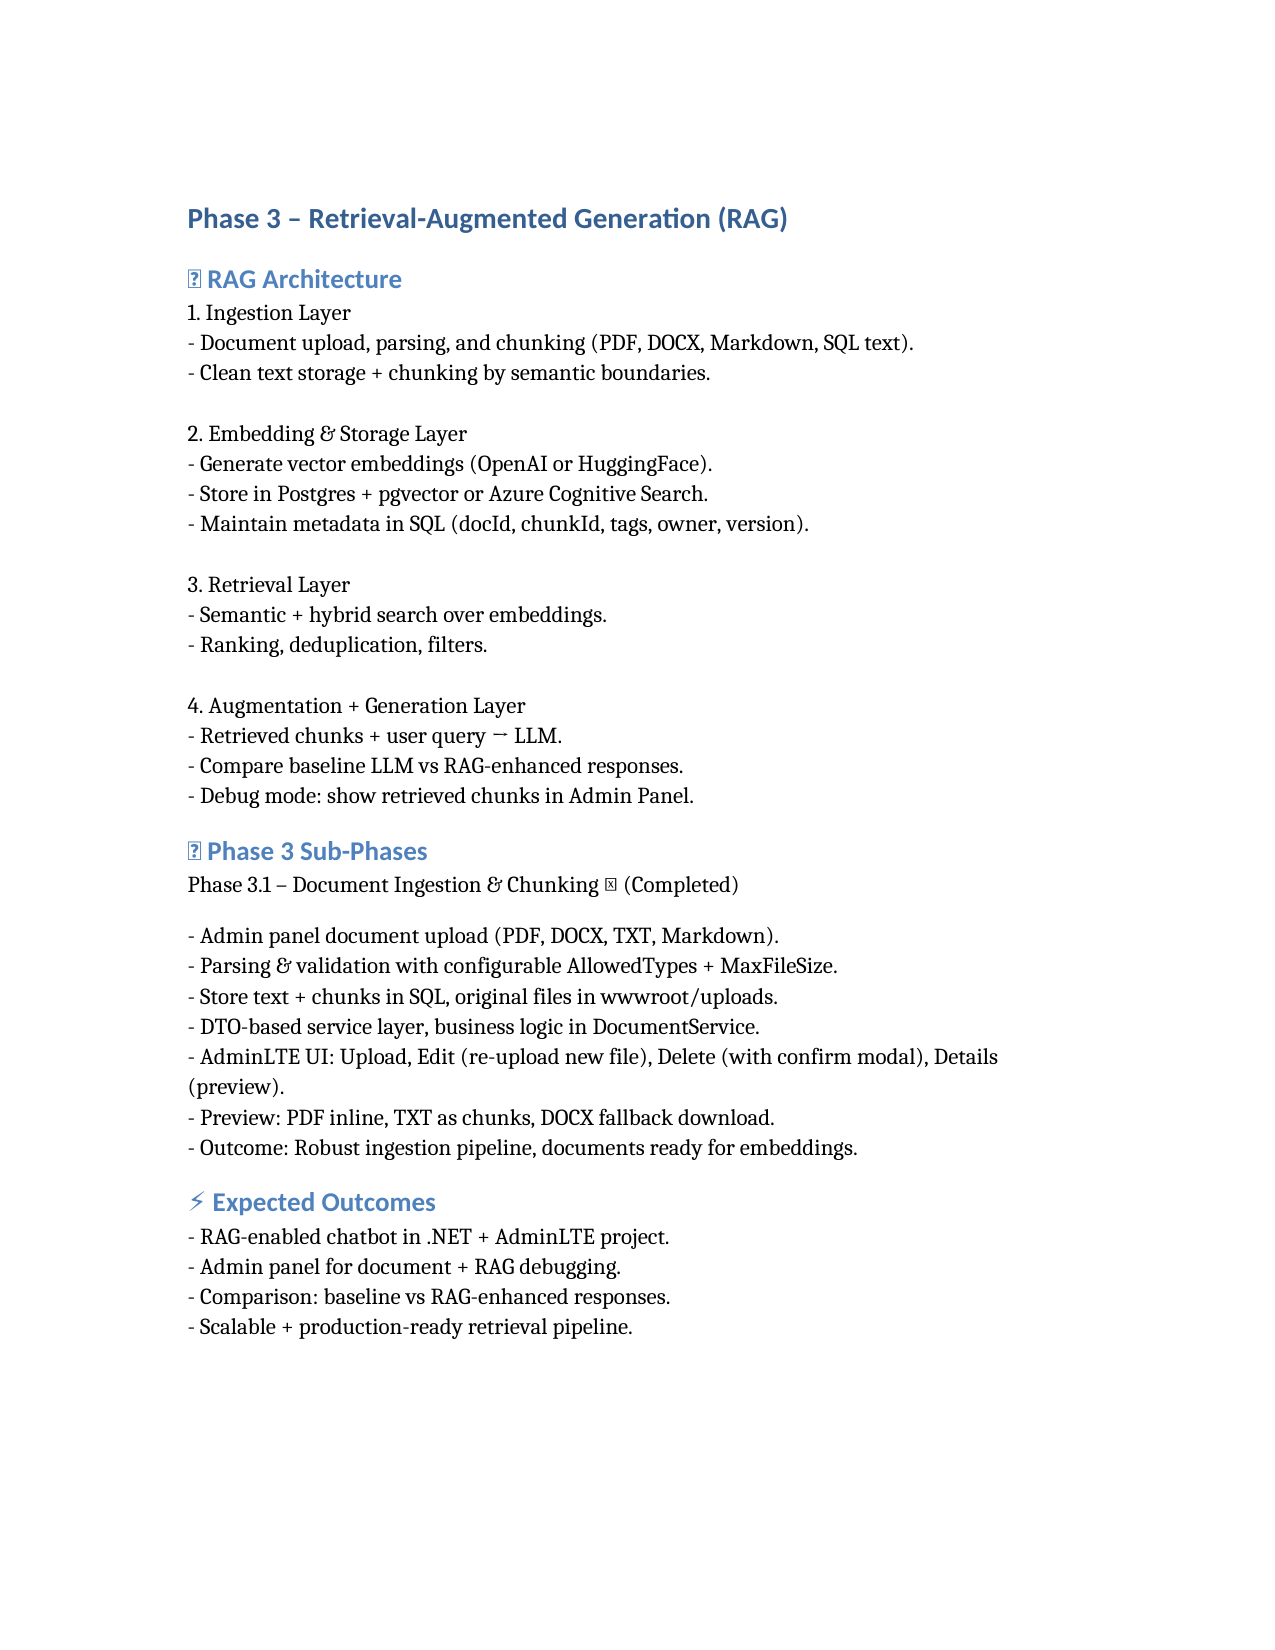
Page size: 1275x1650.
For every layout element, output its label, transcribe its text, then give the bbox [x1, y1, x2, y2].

text 1. Ingestion Layer - Document upload, parsing, and chunking (PDF, DOCX, Markdown, SQL text). - Clean text storage + chunking by semantic boundaries. 2. Embedding & Storage Layer - Generate vector embeddings (OpenAI or HuggingFace). - Store in Postgres + pgvector or Azure Cognitive Search. - Maintain metadata in SQL (docId, chunkId, tags, owner, version). 3. Retrieval Layer - Semantic + hybrid search over embeddings. - Ranking, deduplication, filters. 4. Augmentation + Generation Layer - Retrieved chunks + user query → LLM. - Compare baseline LLM vs RAG-enhanced responses. - Debug mode: show retrieved chunks in Admin Panel. [187, 300, 1087, 809]
text - Admin panel document upload (PDF, DOCX, TXT, Markdown). - Parsing & validation with configurable AllowedTypes + MaxFileSize. - Store text + chunks in SQL, original files in wwwroot/uploads. - DTO-based service layer, business logic in DocumentService. - AdminLTE UI: Upload, Edit (re-upload new file), Delete (with confirm modal), Details (preview). - Preview: PDF inline, TXT as chunks, DOCX fallback download. - Outcome: Robust ingestion pipeline, documents ready for embeddings. [187, 923, 1087, 1161]
subtitle 🔄 Phase 3 Sub-Phases [187, 834, 1087, 867]
subtitle Phase 3 – Retrieval-Augmented Generation (RAG) [187, 200, 1087, 236]
text - RAG-enabled chatbot in .NET + AdminLTE project. - Admin panel for document + RAG debugging. - Comparison: baseline vs RAG-enhanced responses. - Scalable + production-ready retrieval pipeline. [187, 1223, 1087, 1340]
text Phase 3.1 – Document Ingestion & Chunking ✅ (Completed) [187, 872, 1087, 898]
subtitle 🔹 RAG Architecture [187, 262, 1087, 295]
subtitle ⚡ Expected Outcomes [187, 1186, 1087, 1218]
